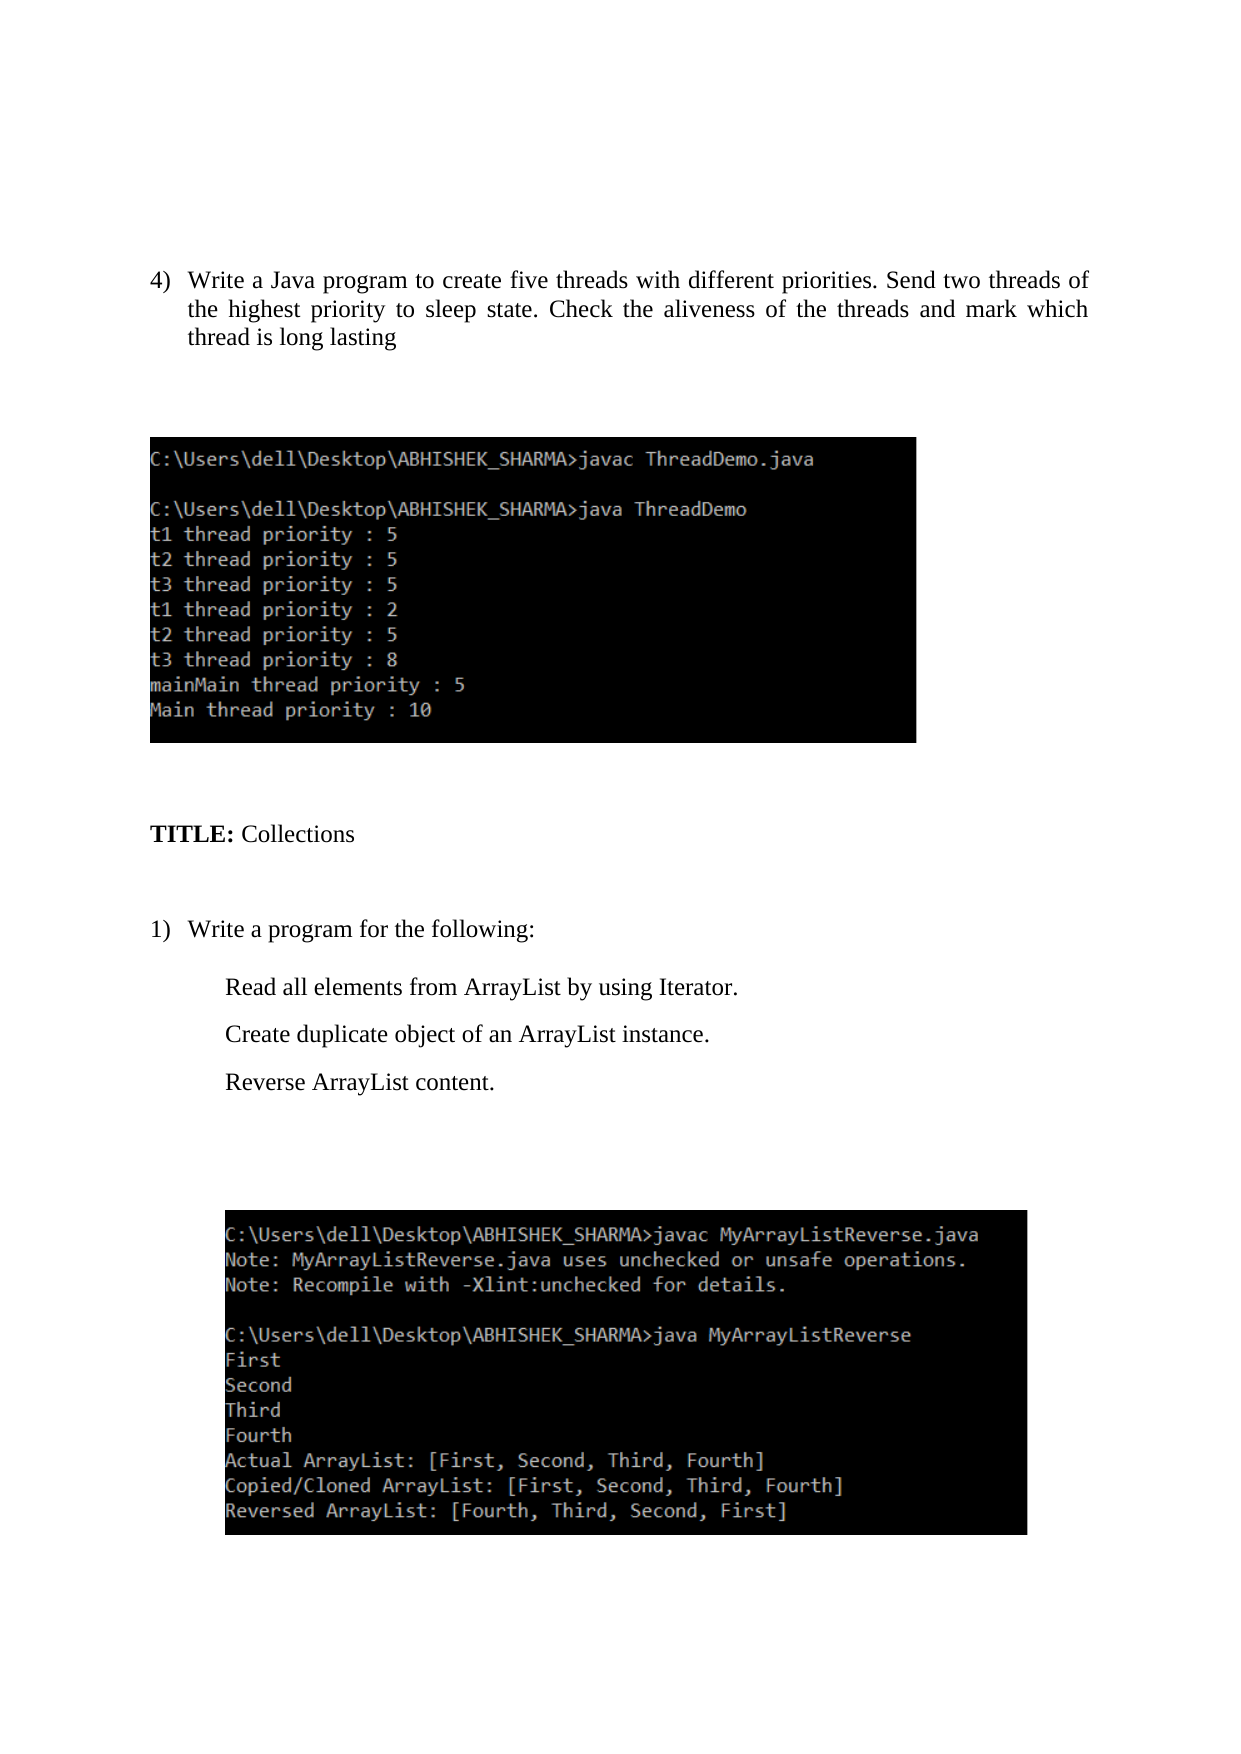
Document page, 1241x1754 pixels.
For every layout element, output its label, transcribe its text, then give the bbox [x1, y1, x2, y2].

text TITLE: Collections [150, 819, 1090, 848]
picture [225, 1210, 1028, 1535]
text Create duplicate object of an ArrayList instance. [225, 1019, 1090, 1048]
text Read all elements from ArrayList by using Iterator. [225, 972, 1090, 1001]
text Reverse ArrayList content. [225, 1067, 1090, 1096]
list Write a program for the following: [150, 914, 1090, 943]
picture [150, 437, 917, 743]
list Write a Java program to create five threads with different priorities. Send two threads of the highest priority to sleep state. Check the aliveness of the threads and mark which thread is long lasting [150, 265, 1090, 351]
